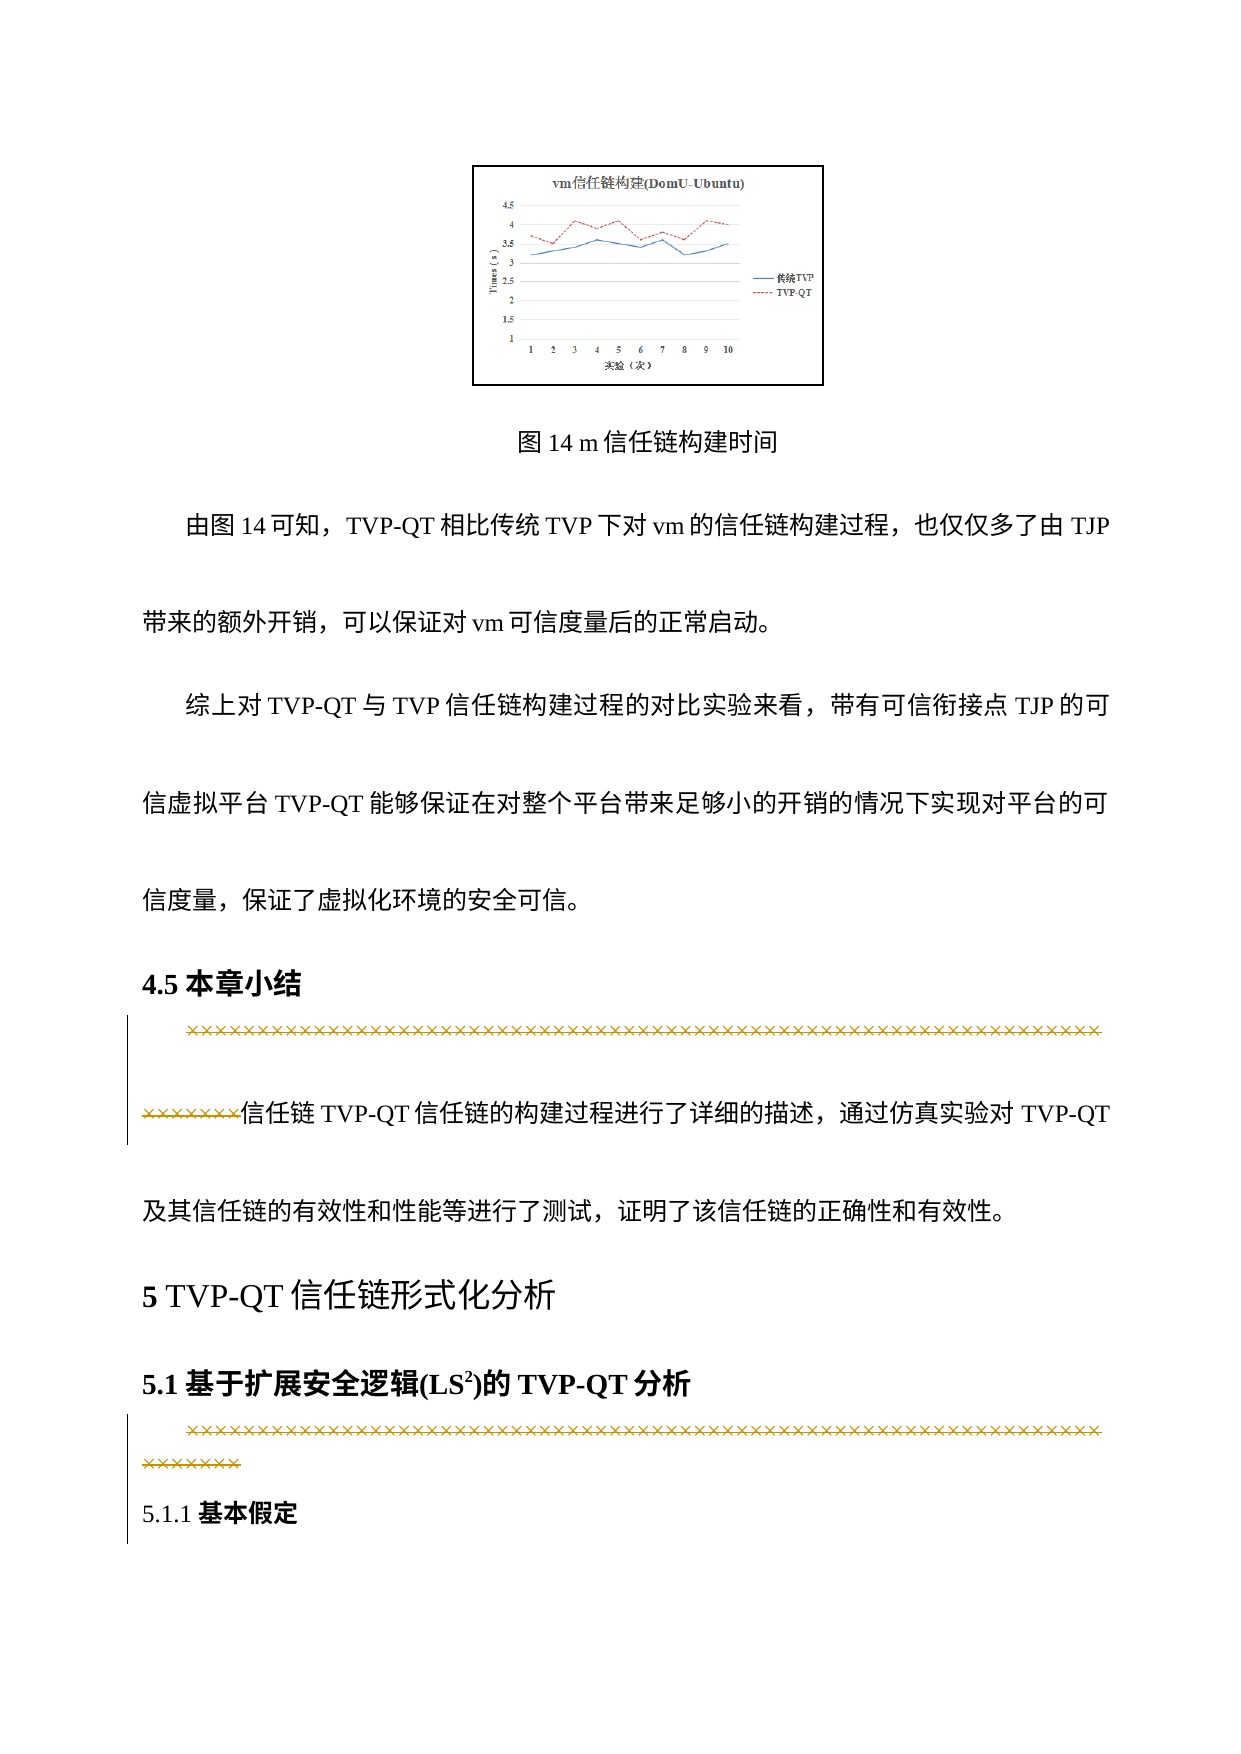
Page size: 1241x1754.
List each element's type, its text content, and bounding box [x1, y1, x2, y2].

picture [474, 167, 822, 384]
text 综上对TVP-QT与TVP信任链构建过程的对比实验来看，带有可信衔接点TJP的可信虚拟平台TVP-QT能够保证在对整个平台带来足够小的开销的情况下实现对平台的可信度量，保证了虚拟化环境的安全可信。 [142, 671, 1110, 931]
text 5.1 基于扩展安全逻辑(LS2)的TVP-QT分析 [142, 1349, 1110, 1414]
text 4.5 本章小结 [142, 949, 1110, 1014]
text 5 TVP-QT信任链形式化分析 [142, 1260, 1110, 1325]
text 信任链TVP-QT信任链的构建过程进行了详细的描述，通过仿真实验对TVP-QT及其信任链的有效性和性能等进行了测试，证明了该信任链的正确性和有效性。 [142, 1014, 1110, 1242]
text 5.1.1 基本假定 [142, 1479, 1110, 1544]
text 由图14可知，TVP-QT相比传统TVP下对vm的信任链构建过程，也仅仅多了由TJP带来的额外开销，可以保证对vm可信度量后的正常启动。 [142, 491, 1110, 653]
text 图14 m信任链构建时间 [142, 408, 1110, 473]
